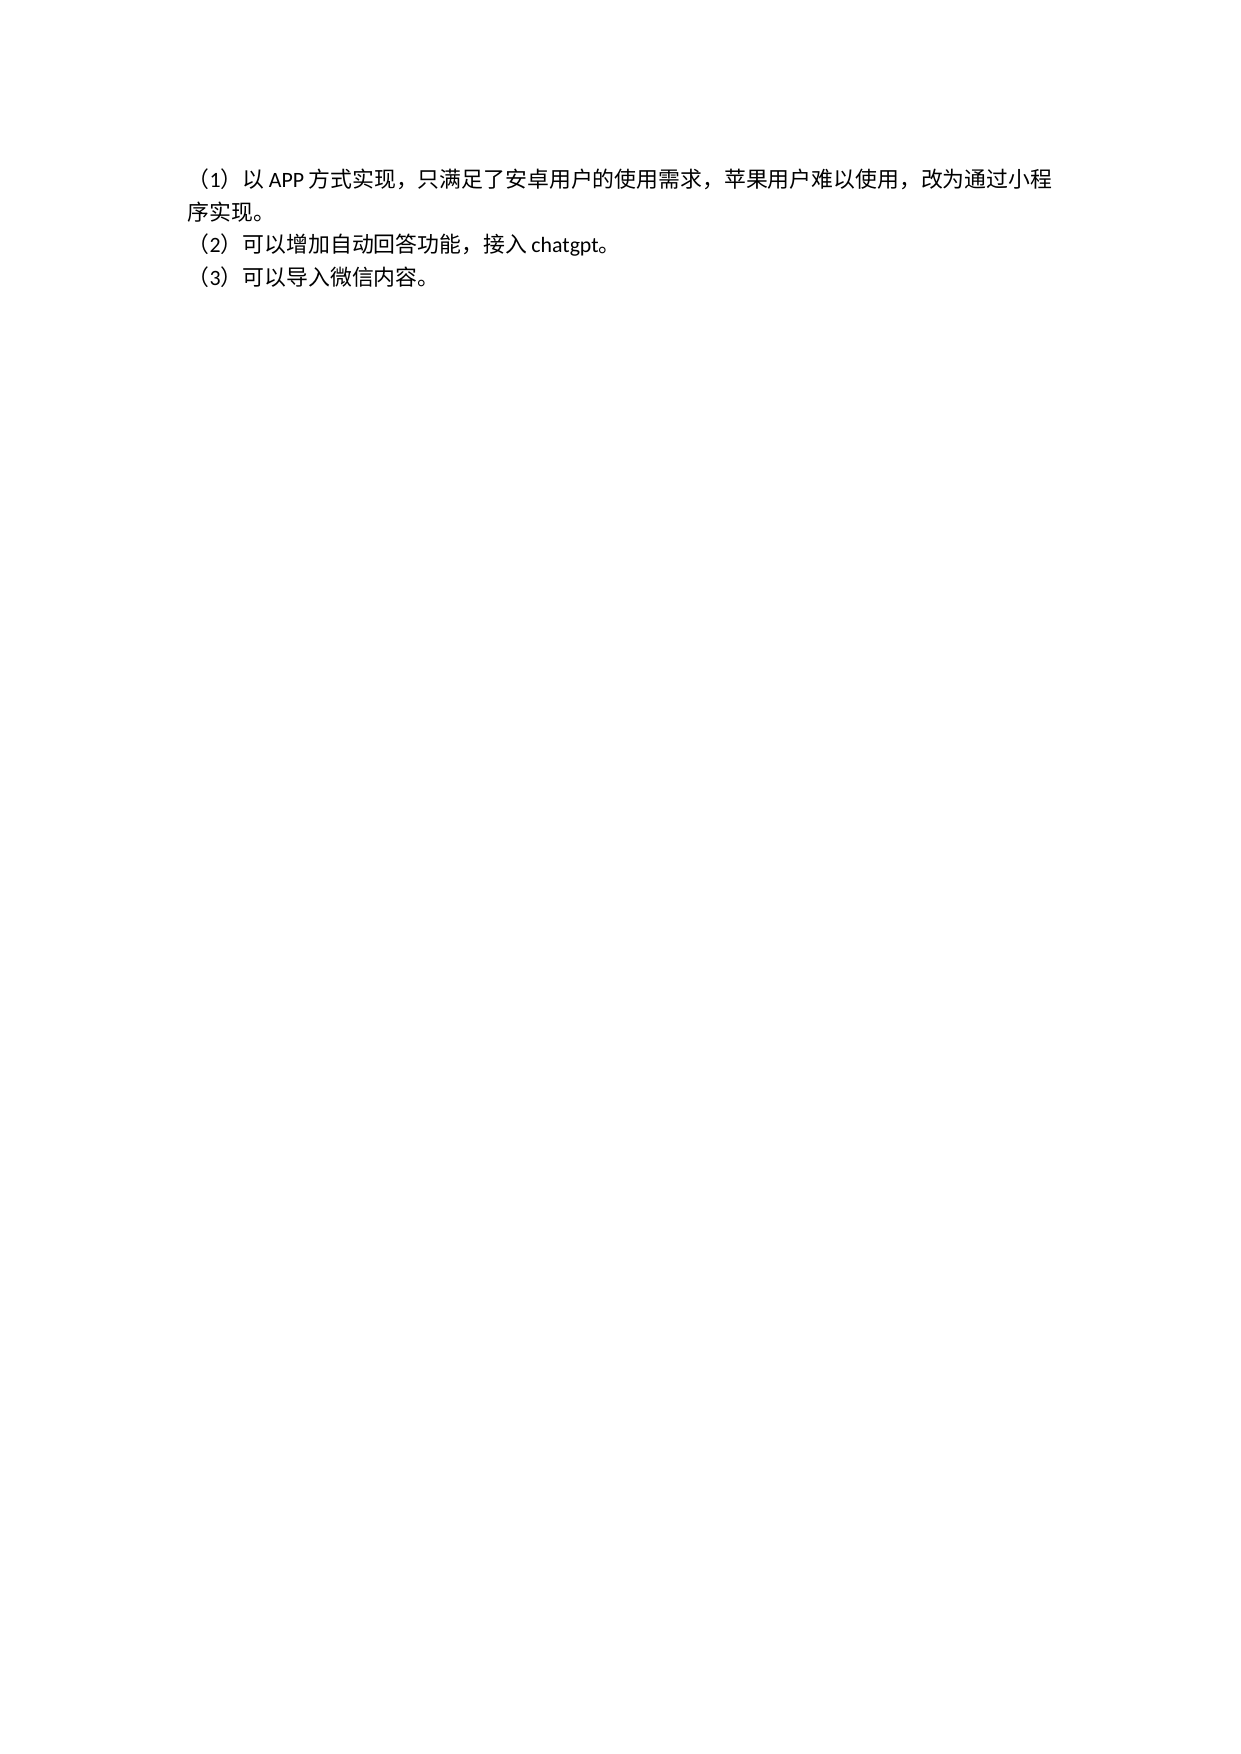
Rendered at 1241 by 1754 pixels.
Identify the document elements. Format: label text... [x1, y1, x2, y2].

text （2）可以增加自动回答功能，接入chatgpt。 [187, 227, 1053, 259]
text （3）可以导入微信内容。 [187, 259, 1053, 292]
text （1）以APP方式实现，只满足了安卓用户的使用需求，苹果用户难以使用，改为通过小程序实现。 [187, 162, 1053, 227]
